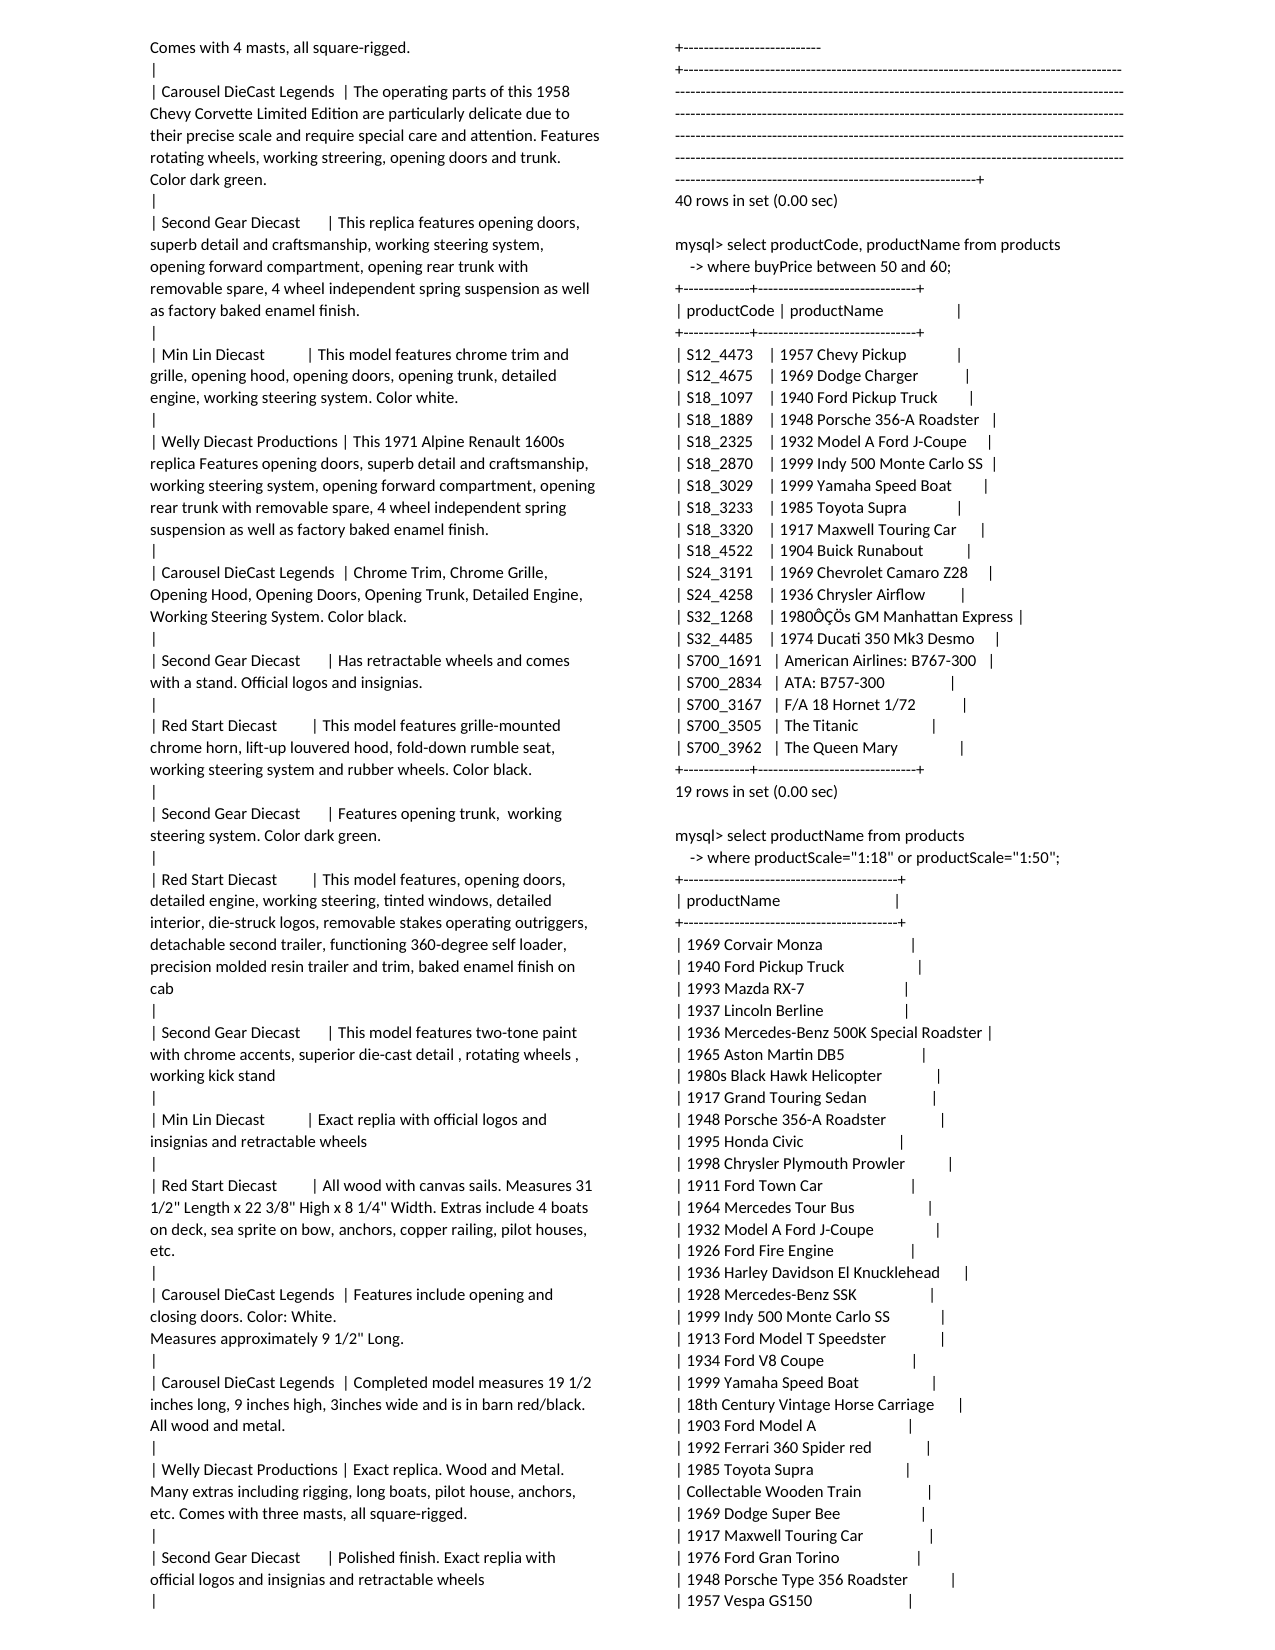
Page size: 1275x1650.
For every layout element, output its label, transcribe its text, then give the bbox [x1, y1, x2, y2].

text | 1913 Ford Model T Speedster | [675, 1328, 1125, 1348]
text | Second Gear Diecast | Features opening trunk, working steering system. Color dark green. | [150, 803, 600, 867]
text | S18_4522 | 1904 Buick Runabout | [675, 541, 1125, 561]
text | Red Start Diecast | All wood with canvas sails. Measures 31 1/2" Length x 22 3/8" High x 8 1/4" Width. Extras include 4 boats on deck, sea sprite on bow, anchors, copper railing, pilot houses, etc. | [150, 1175, 600, 1283]
text | S700_1691 | American Airlines: B767-300 | [675, 650, 1125, 670]
text | Red Start Diecast | This model features grille-mounted chrome horn, lift-up louvered hood, fold-down rumble seat, working steering system and rubber wheels. Color black. | [150, 716, 600, 802]
text | S18_3320 | 1917 Maxwell Touring Car | [675, 519, 1125, 539]
text | S12_4473 | 1957 Chevy Pickup | [675, 344, 1125, 364]
text | Carousel DieCast Legends | Chrome Trim, Chrome Grille, Opening Hood, Opening Doors, Opening Trunk, Detailed Engine, Working Steering System. Color black. | [150, 562, 600, 648]
text -> where productScale="1:18" or productScale="1:50"; [675, 847, 1125, 867]
text | productName | [675, 891, 1125, 911]
text Measures approximately 9 1/2" Long. | [150, 1328, 600, 1370]
text | S32_1268 | 1980ÔÇÖs GM Manhattan Express | [675, 606, 1125, 627]
text | Second Gear Diecast | This model features two-tone paint with chrome accents, superior die-cast detail , rotating wheels , working kick stand | [150, 1022, 600, 1108]
text | 1964 Mercedes Tour Bus | [675, 1197, 1125, 1217]
text +------------------------------------------+ [675, 869, 1125, 889]
text -> where buyPrice between 50 and 60; [675, 256, 1125, 277]
text | 1985 Toyota Supra | [675, 1459, 1125, 1480]
text | 1936 Mercedes-Benz 500K Special Roadster | [675, 1022, 1125, 1042]
text | 1993 Mazda RX-7 | [675, 978, 1125, 998]
text | S24_3191 | 1969 Chevrolet Camaro Z28 | [675, 562, 1125, 583]
text | 1965 Aston Martin DB5 | [675, 1044, 1125, 1064]
text | Welly Diecast Productions | This 1971 Alpine Renault 1600s replica Features opening doors, superb detail and craftsmanship, working steering system, opening forward compartment, opening rear trunk with removable spare, 4 wheel independent spring suspension as well as factory baked enamel finish. | [150, 431, 600, 561]
text | Second Gear Diecast | Polished finish. Exact replia with official logos and insignias and retractable wheels | [150, 1547, 600, 1611]
text | productCode | productName | [675, 300, 1125, 320]
text | 1928 Mercedes-Benz SSK | [675, 1284, 1125, 1305]
text | Red Start Diecast | This model features, opening doors, detailed engine, working steering, tinted windows, detailed interior, die-struck logos, removable stakes operating outriggers, detachable second trailer, functioning 360-degree self loader, precision molded resin trailer and trim, baked enamel finish on cab | [150, 869, 600, 1020]
text | S700_3505 | The Titanic | [675, 716, 1125, 736]
text mysql> select productCode, productName from products [675, 234, 1125, 255]
text | 1917 Maxwell Touring Car | [675, 1525, 1125, 1545]
text | S700_2834 | ATA: B757-300 | [675, 672, 1125, 692]
text | Welly Diecast Productions | Exact replica. Wood and Metal. Many extras including rigging, long boats, pilot house, anchors, etc. Comes with three masts, all square-rigged. | [150, 1459, 600, 1545]
text | S18_1889 | 1948 Porsche 356-A Roadster | [675, 409, 1125, 430]
text +-------------+-------------------------------+ [675, 322, 1125, 342]
text | S18_2325 | 1932 Model A Ford J-Coupe | [675, 431, 1125, 452]
text | Carousel DieCast Legends | Completed model measures 19 1/2 inches long, 9 inches high, 3inches wide and is in barn red/black. All wood and metal. | [150, 1372, 600, 1458]
text | 1936 Harley Davidson El Knucklehead | [675, 1262, 1125, 1283]
text | S18_2870 | 1999 Indy 500 Monte Carlo SS | [675, 453, 1125, 473]
text | 1917 Grand Touring Sedan | [675, 1087, 1125, 1108]
text | 1948 Porsche Type 356 Roadster | [675, 1569, 1125, 1589]
text | 1980s Black Hawk Helicopter | [675, 1066, 1125, 1086]
text mysql> select productName from products [675, 825, 1125, 845]
text | 1992 Ferrari 360 Spider red | [675, 1437, 1125, 1458]
text | 1948 Porsche 356-A Roadster | [675, 1109, 1125, 1130]
text | 1969 Dodge Super Bee | [675, 1503, 1125, 1523]
text | S32_4485 | 1974 Ducati 350 Mk3 Desmo | [675, 628, 1125, 648]
text | Min Lin Diecast | Exact replia with official logos and insignias and retractable wheels | [150, 1109, 600, 1173]
text | 1934 Ford V8 Coupe | [675, 1350, 1125, 1370]
text | S18_3233 | 1985 Toyota Supra | [675, 497, 1125, 517]
text | 1937 Lincoln Berline | [675, 1000, 1125, 1020]
text | Carousel DieCast Legends | The operating parts of this 1958 Chevy Corvette Limited Edition are particularly delicate due to their precise scale and require special care and attention. Features rotating wheels, working streering, opening doors and trunk. Color dark green. | [150, 81, 600, 211]
text | 1932 Model A Ford J-Coupe | [675, 1219, 1125, 1239]
text | Collectable Wooden Train | [675, 1481, 1125, 1502]
text | S18_3029 | 1999 Yamaha Speed Boat | [675, 475, 1125, 495]
text | 1969 Corvair Monza | [675, 934, 1125, 955]
text | 1995 Honda Civic | [675, 1131, 1125, 1152]
text | 1957 Vespa GS150 | [675, 1591, 1125, 1611]
text | S700_3167 | F/A 18 Hornet 1/72 | [675, 694, 1125, 714]
text | 1999 Yamaha Speed Boat | [675, 1372, 1125, 1392]
text | 1940 Ford Pickup Truck | [675, 956, 1125, 977]
text 40 rows in set (0.00 sec) [675, 191, 1125, 211]
text | 1926 Ford Fire Engine | [675, 1241, 1125, 1261]
text 19 rows in set (0.00 sec) [675, 781, 1125, 802]
text | S18_1097 | 1940 Ford Pickup Truck | [675, 387, 1125, 408]
text | S24_4258 | 1936 Chrysler Airflow | [675, 584, 1125, 605]
text | Min Lin Diecast | This model features chrome trim and grille, opening hood, opening doors, opening trunk, detailed engine, working steering system. Color white. | [150, 344, 600, 430]
text | 1998 Chrysler Plymouth Prowler | [675, 1153, 1125, 1173]
text | 18th Century Vintage Horse Carriage | [675, 1394, 1125, 1414]
text | 1976 Ford Gran Torino | [675, 1547, 1125, 1567]
text | 1903 Ford Model A | [675, 1416, 1125, 1436]
text +-------------+-------------------------------+ [675, 278, 1125, 298]
text | S12_4675 | 1969 Dodge Charger | [675, 366, 1125, 386]
text | Second Gear Diecast | Has retractable wheels and comes with a stand. Official logos and insignias. | [150, 650, 600, 714]
text | S700_3962 | The Queen Mary | [675, 737, 1125, 758]
text +---------------------------+-----------------------------------------------------------------------------------------------------------------------------------------------------------------------------------------------------------------------------------------------------------------------------------------------------------------------------------------------------------------------------------------------------------------------------------------------------------------------------------------------------------------+ [675, 37, 1125, 189]
text | Carousel DieCast Legends | Features include opening and closing doors. Color: White. [150, 1284, 600, 1327]
text | 1911 Ford Town Car | [675, 1175, 1125, 1195]
text +------------------------------------------+ [675, 912, 1125, 933]
text | 1999 Indy 500 Monte Carlo SS | [675, 1306, 1125, 1327]
text +-------------+-------------------------------+ [675, 759, 1125, 780]
text | Second Gear Diecast | This replica features opening doors, superb detail and craftsmanship, working steering system, opening forward compartment, opening rear trunk with removable spare, 4 wheel independent spring suspension as well as factory baked enamel finish. | [150, 212, 600, 342]
